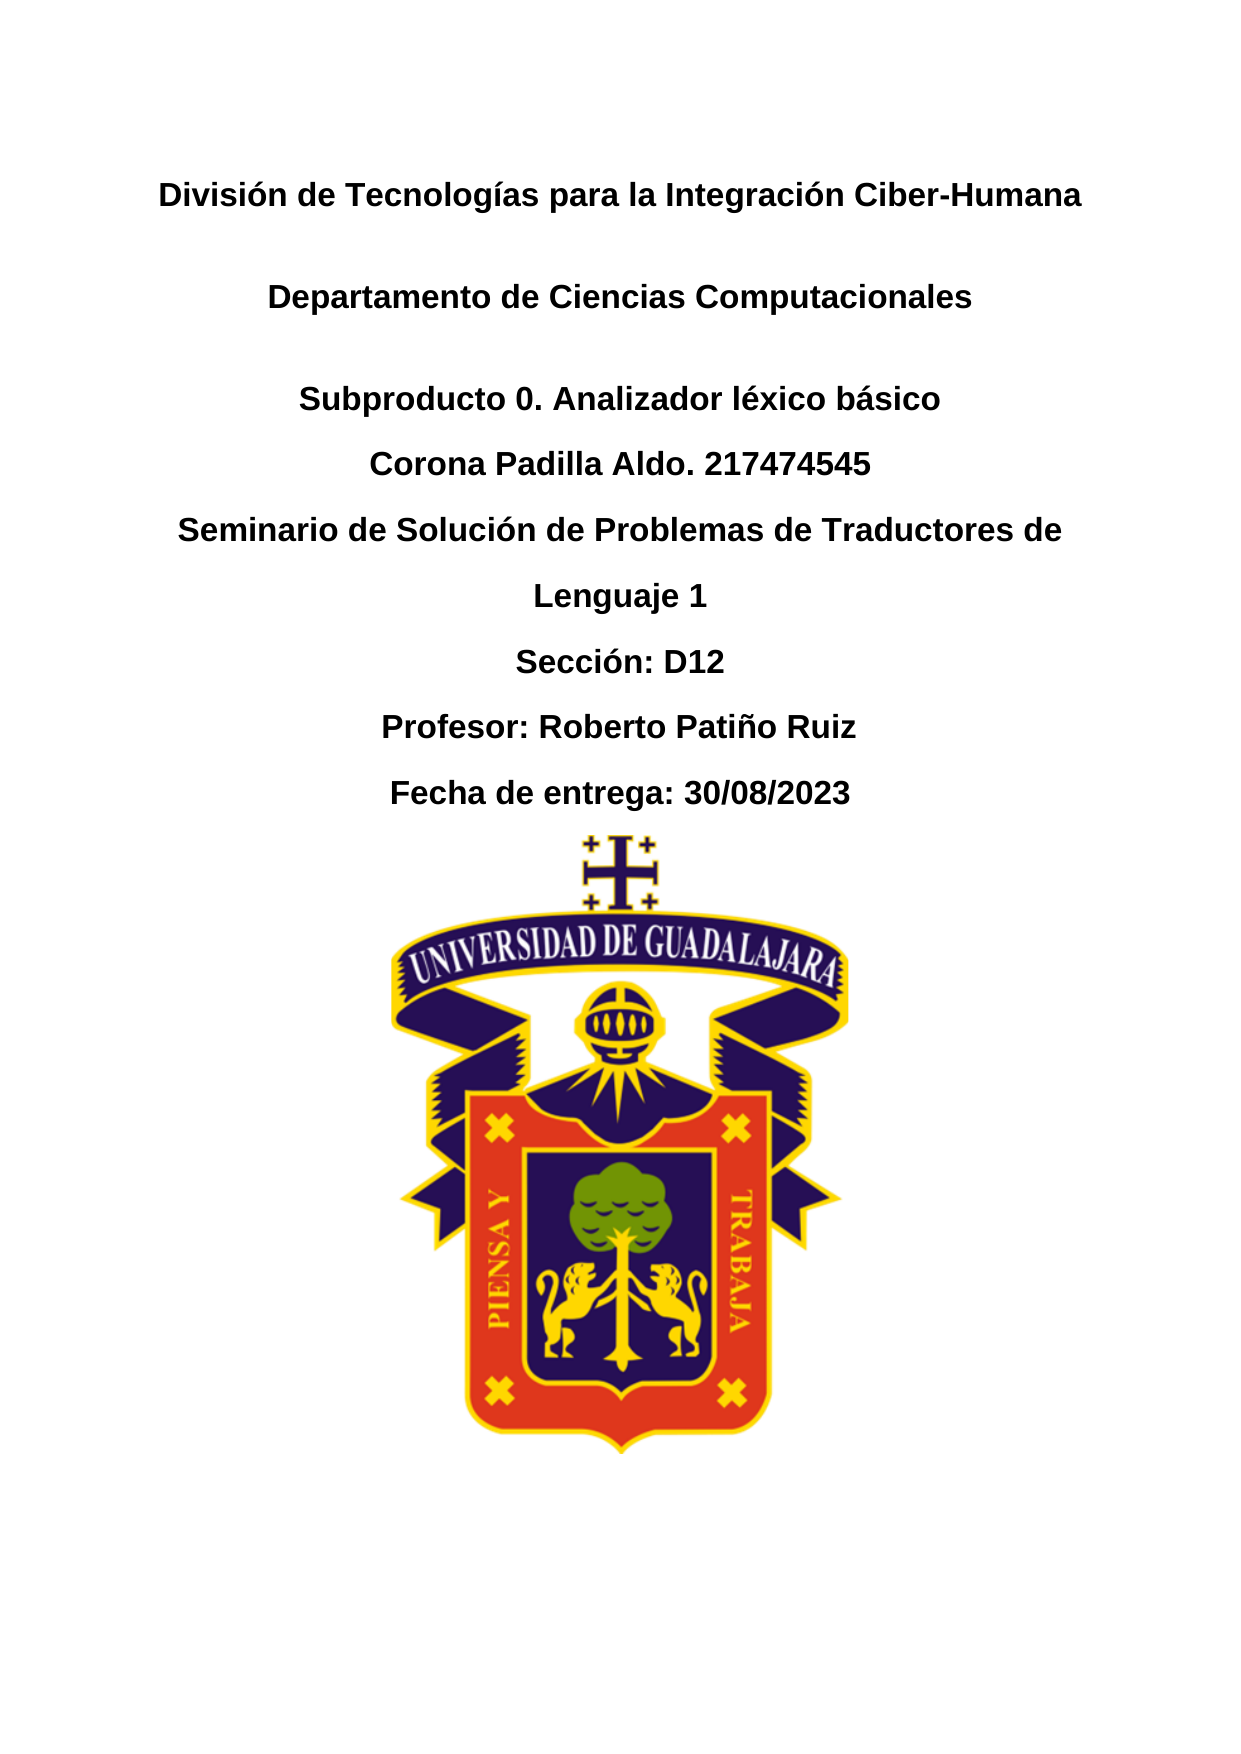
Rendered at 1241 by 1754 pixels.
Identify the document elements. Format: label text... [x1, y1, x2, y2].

text División de Tecnologías para la Integración Ciber-Humana [150, 175, 1090, 213]
text Departamento de Ciencias Computacionales [150, 277, 1090, 315]
text Lenguaje 1 [150, 576, 1090, 614]
text Fecha de entrega: 30/08/2023 [150, 773, 1090, 812]
text Seminario de Solución de Problemas de Traductores de [152, 510, 1088, 549]
text Profesor: Roberto Patiño Ruiz [150, 707, 1088, 746]
text Corona Padilla Aldo. 217474545 [150, 444, 1090, 483]
text Sección: D12 [150, 642, 1090, 680]
text Subproducto 0. Analizador léxico básico [150, 379, 1090, 417]
picture [391, 835, 849, 1454]
